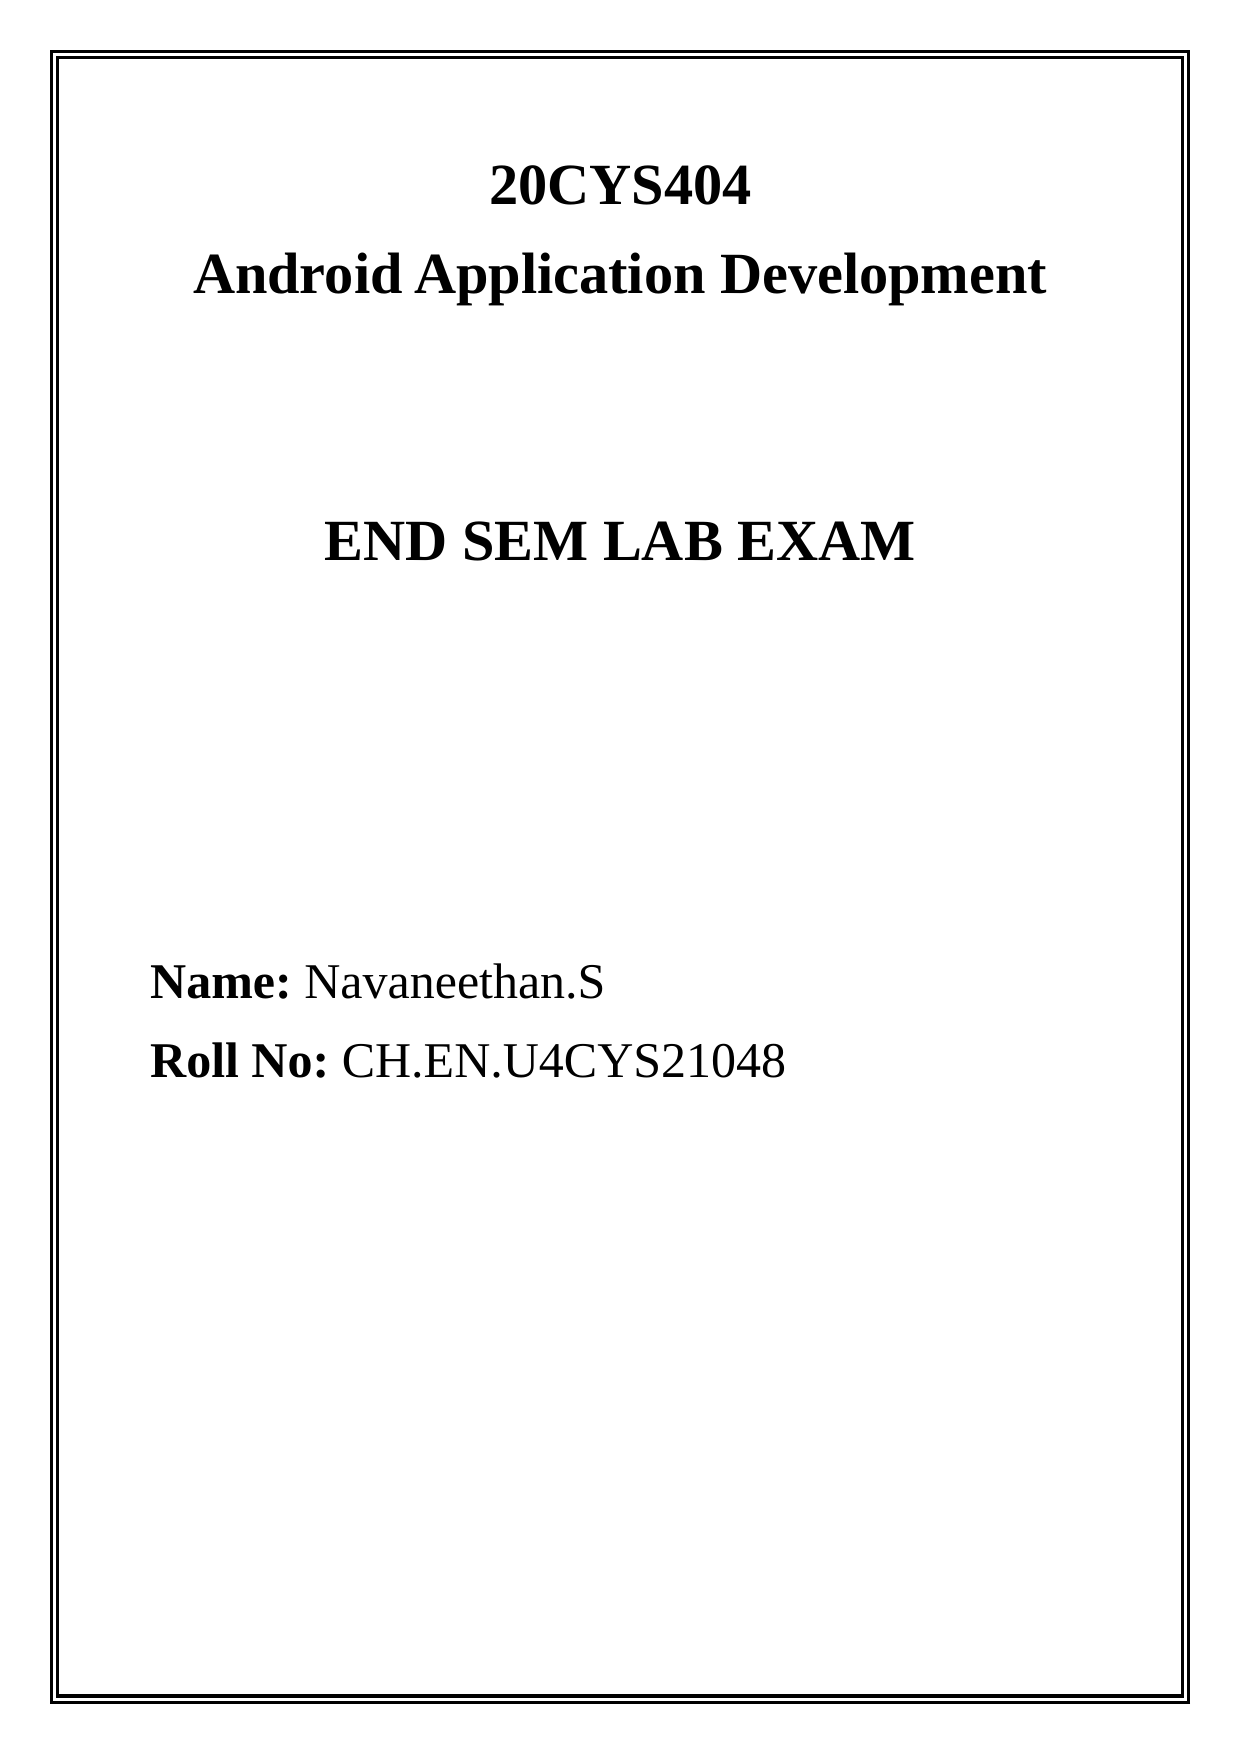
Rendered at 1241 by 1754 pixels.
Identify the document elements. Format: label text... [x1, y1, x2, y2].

text Roll No: CH.EN.U4CYS21048 [150, 1030, 1090, 1088]
text Android Application Development [150, 239, 1090, 306]
text END SEM LAB EXAM [150, 506, 1090, 573]
text 20CYS404 [150, 150, 1090, 217]
text Name: Navaneethan.S [150, 952, 1090, 1009]
